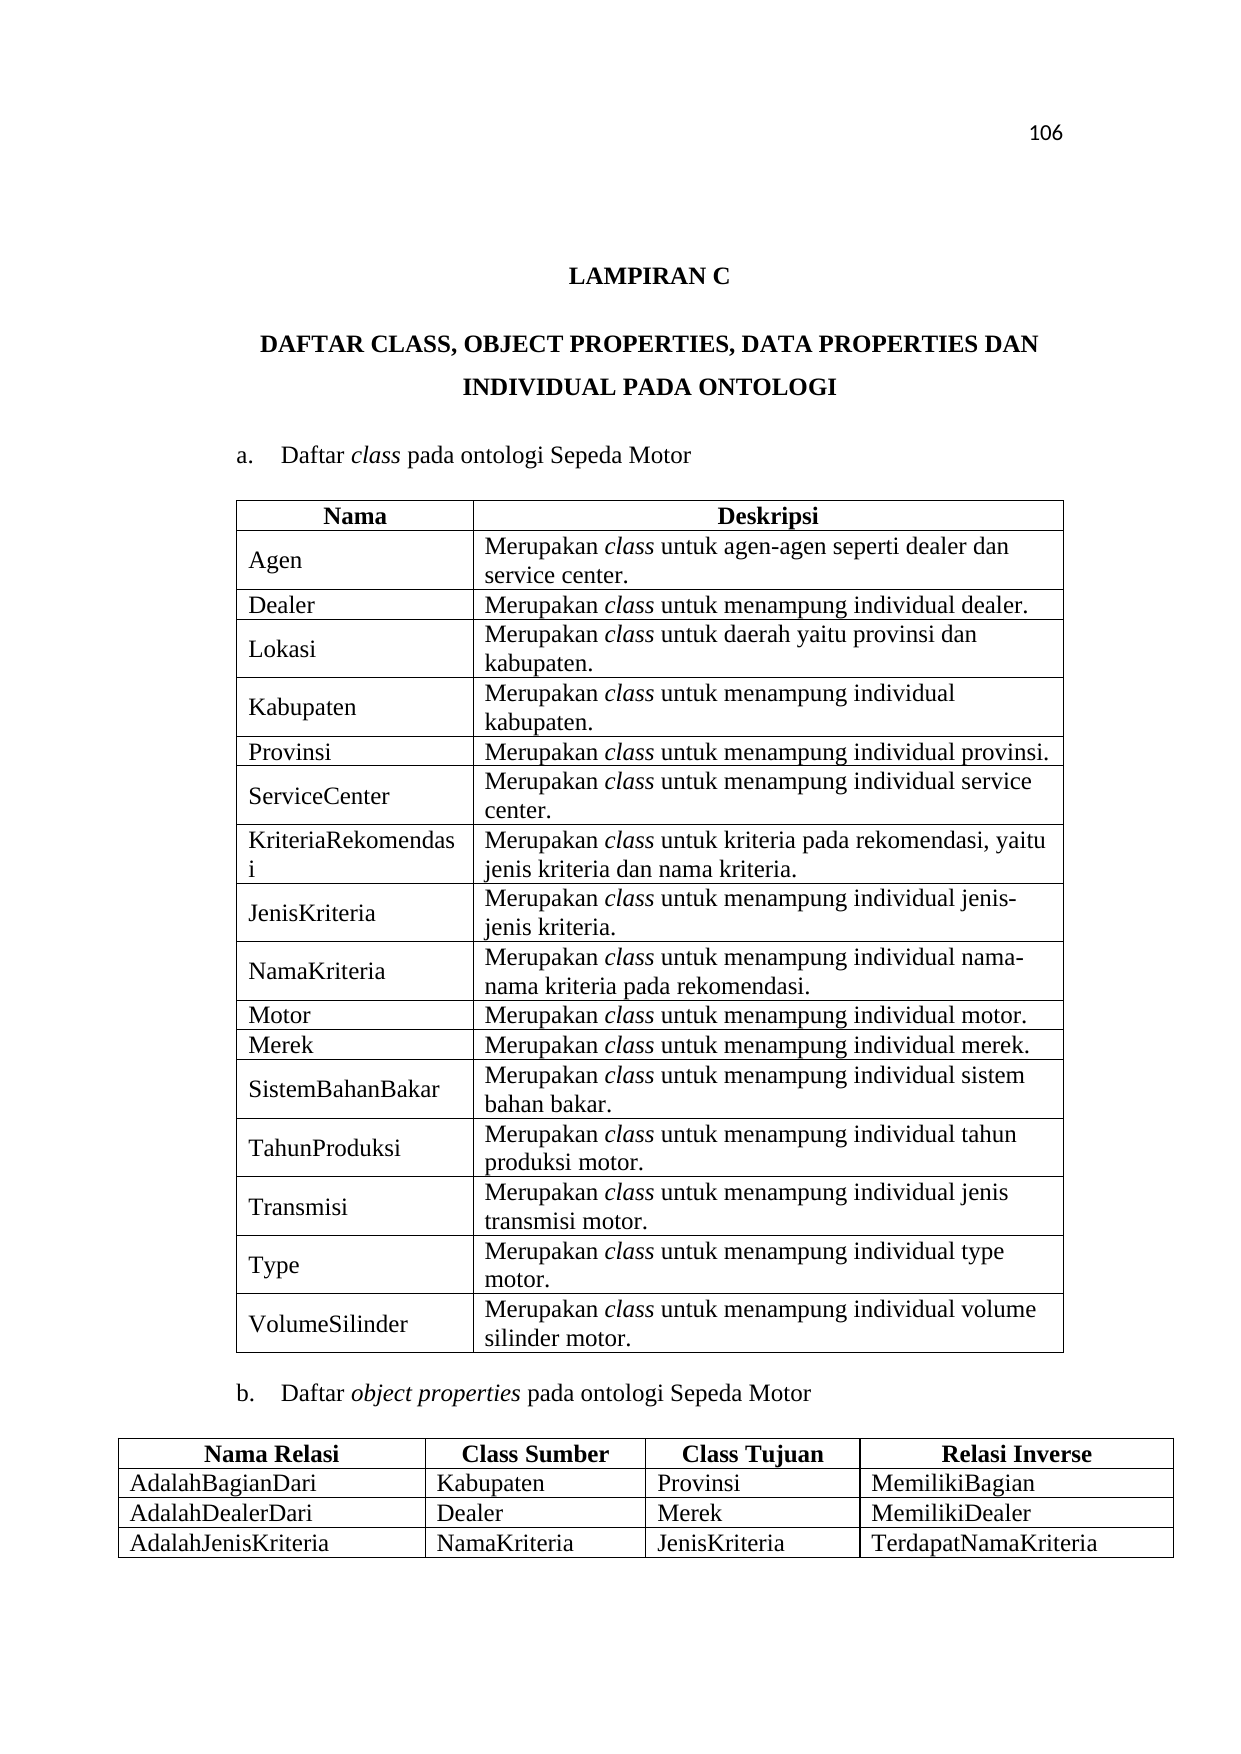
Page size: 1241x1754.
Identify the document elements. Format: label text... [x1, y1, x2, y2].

table_cell Provinsi [237, 737, 473, 765]
table_cell MemilikiBagian [861, 1469, 1173, 1497]
table_cell Merek [646, 1498, 859, 1527]
table_cell VolumeSilinder [237, 1294, 473, 1352]
table_cell AdalahDealerDari [119, 1498, 425, 1527]
table_cell NamaKriteria [426, 1528, 645, 1557]
table_header Relasi Inverse [861, 1439, 1173, 1467]
table_cell Provinsi [646, 1469, 859, 1497]
table_cell Kabupaten [426, 1469, 645, 1497]
table_cell Merupakan class untuk menampung individual jenis-jenis kriteria. [474, 884, 1063, 941]
table_cell Merek [237, 1030, 473, 1059]
table_cell Merupakan class untuk menampung individual service center. [474, 766, 1063, 824]
table_cell NamaKriteria [237, 942, 473, 999]
text LAMPIRAN C [236, 261, 1063, 290]
table_cell Kabupaten [237, 678, 473, 736]
table_cell Dealer [237, 590, 473, 618]
table_cell ServiceCenter [237, 766, 473, 824]
table_header Class Tujuan [646, 1439, 859, 1467]
table_cell Merupakan class untuk menampung individual type motor. [474, 1236, 1063, 1293]
table_cell Motor [237, 1001, 473, 1029]
list Daftar class pada ontologi Sepeda Motor [236, 441, 1063, 469]
table_cell TahunProduksi [237, 1119, 473, 1176]
table_cell Lokasi [237, 620, 473, 677]
table_cell Merupakan class untuk menampung individual jenis transmisi motor. [474, 1177, 1063, 1235]
table_header Class Sumber [426, 1439, 645, 1467]
text DAFTAR CLASS, OBJECT PROPERTIES, DATA PROPERTIES DAN INDIVIDUAL PADA ONTOLOGI [236, 329, 1063, 401]
table_cell Merupakan class untuk menampung individual nama-nama kriteria pada rekomendasi. [474, 942, 1063, 999]
table_cell Agen [237, 531, 473, 589]
table_cell JenisKriteria [237, 884, 473, 941]
table_header Nama [237, 501, 473, 530]
table_cell Merupakan class untuk menampung individual motor. [474, 1001, 1063, 1029]
table_cell TerdapatNamaKriteria [861, 1528, 1173, 1557]
table_cell Merupakan class untuk menampung individual merek. [474, 1030, 1063, 1059]
table_cell Dealer [426, 1498, 645, 1527]
table_cell AdalahBagianDari [119, 1469, 425, 1497]
table_cell Merupakan class untuk menampung individual sistem bahan bakar. [474, 1060, 1063, 1118]
table_cell Type [237, 1236, 473, 1293]
table_header Nama Relasi [119, 1439, 425, 1467]
table_cell Merupakan class untuk menampung individual provinsi. [474, 737, 1063, 765]
table_cell Merupakan class untuk menampung individual kabupaten. [474, 678, 1063, 736]
table_cell AdalahJenisKriteria [119, 1528, 425, 1557]
table_cell Merupakan class untuk menampung individual tahun produksi motor. [474, 1119, 1063, 1176]
table_cell MemilikiDealer [861, 1498, 1173, 1527]
table_cell Merupakan class untuk menampung individual volume silinder motor. [474, 1294, 1063, 1352]
table_cell Merupakan class untuk menampung individual dealer. [474, 590, 1063, 618]
table_cell JenisKriteria [646, 1528, 859, 1557]
table_cell Merupakan class untuk kriteria pada rekomendasi, yaitu jenis kriteria dan nama kriteria. [474, 825, 1063, 882]
table_header Deskripsi [474, 501, 1063, 530]
list Daftar object properties pada ontologi Sepeda Motor [236, 1378, 1063, 1407]
table_cell Merupakan class untuk daerah yaitu provinsi dan kabupaten. [474, 620, 1063, 677]
table_cell KriteriaRekomendasi [237, 825, 473, 882]
table_cell SistemBahanBakar [237, 1060, 473, 1118]
table_cell Merupakan class untuk agen-agen seperti dealer dan service center. [474, 531, 1063, 589]
table_cell Transmisi [237, 1177, 473, 1235]
